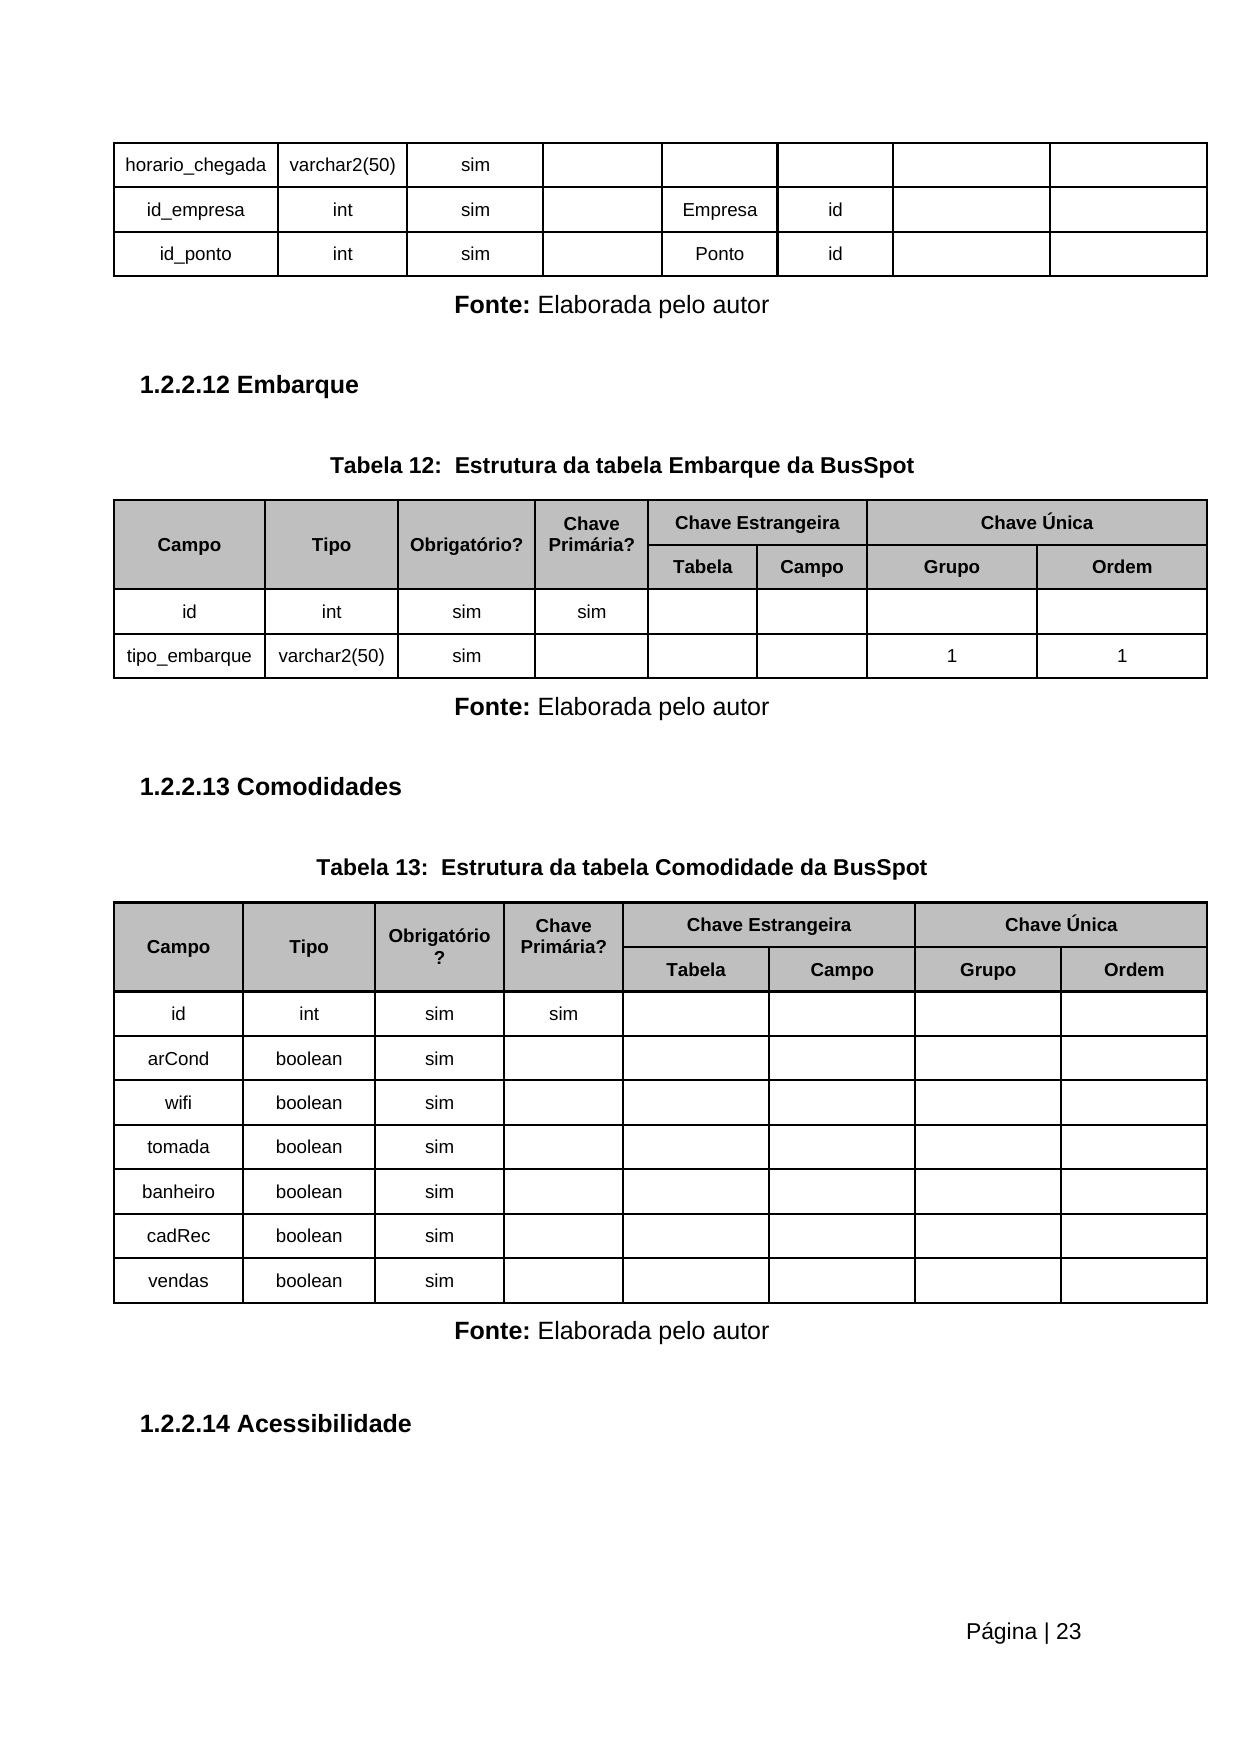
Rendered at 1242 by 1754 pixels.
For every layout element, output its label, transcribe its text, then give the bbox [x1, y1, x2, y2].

table_cell [1051, 188, 1206, 231]
table_cell sim [399, 635, 534, 677]
table_header Chave Única [868, 501, 1206, 544]
table_cell [770, 1126, 914, 1168]
subtitle 1.2.2.14 Acessibilidade [139, 1409, 1084, 1438]
table_cell tomada [115, 1126, 242, 1168]
table_cell sim [408, 188, 542, 231]
table_cell sim [376, 1081, 503, 1124]
table_cell sim [536, 590, 647, 633]
table_cell sim [376, 1259, 503, 1302]
table_cell varchar2(50) [266, 635, 397, 677]
table_cell [894, 188, 1049, 231]
table_cell tipo_embarque [115, 635, 264, 677]
table_cell boolean [244, 1215, 374, 1257]
table_cell [649, 635, 756, 677]
table_cell Grupo [868, 546, 1036, 588]
table_header Obrigatório? [376, 904, 503, 990]
table_cell [624, 1259, 768, 1302]
table_cell wifi [115, 1081, 242, 1124]
table_cell [505, 1170, 622, 1213]
table_cell [1051, 233, 1206, 275]
table_cell [1062, 1126, 1206, 1168]
table_cell int [266, 590, 397, 633]
table_cell [505, 1126, 622, 1168]
table_cell sim [376, 1170, 503, 1213]
table_cell 1 [868, 635, 1036, 677]
table_cell sim [399, 590, 534, 633]
subtitle 1.2.2.13 Comodidades [139, 772, 1084, 801]
table_cell [894, 144, 1049, 186]
table_cell [770, 1081, 914, 1124]
table_cell [536, 635, 647, 677]
table_header Chave Única [916, 904, 1206, 946]
table_cell arCond [115, 1037, 242, 1079]
table_cell [758, 590, 866, 633]
table_header Campo [115, 904, 242, 990]
table_cell [1062, 1170, 1206, 1213]
table_cell Grupo [916, 948, 1060, 990]
table_cell [505, 1215, 622, 1257]
table_cell [868, 590, 1036, 633]
table_cell Campo [770, 948, 914, 990]
table_cell [916, 993, 1060, 1035]
table_cell [505, 1037, 622, 1079]
table_cell [1062, 1259, 1206, 1302]
table_cell [916, 1081, 1060, 1124]
table_cell sim [376, 1215, 503, 1257]
table_cell [916, 1259, 1060, 1302]
table_header Obrigatório? [399, 501, 534, 588]
table_cell id_empresa [115, 188, 277, 231]
table_cell sim [376, 1037, 503, 1079]
table_cell [544, 188, 661, 231]
table_cell id [115, 993, 242, 1035]
table_cell [663, 144, 776, 186]
table_header Chave Estrangeira [649, 501, 866, 544]
table_header Chave Estrangeira [624, 904, 914, 946]
table_cell [1051, 144, 1206, 186]
table_cell sim [408, 233, 542, 275]
table_cell sim [376, 993, 503, 1035]
table_cell Ordem [1062, 948, 1206, 990]
table_cell [544, 233, 661, 275]
text Fonte: Elaborada pelo autor [139, 1316, 1084, 1345]
table_cell [1038, 590, 1206, 633]
table_cell [624, 1081, 768, 1124]
table_cell horario_chegada [115, 144, 277, 186]
table_cell Ponto [663, 233, 776, 275]
table_cell sim [505, 993, 622, 1035]
table_cell sim [408, 144, 542, 186]
table_cell [916, 1170, 1060, 1213]
text Fonte: Elaborada pelo autor [139, 290, 1084, 318]
table_cell [624, 1126, 768, 1168]
table_header Chave Primária? [536, 501, 647, 588]
table_cell 1 [1038, 635, 1206, 677]
table_cell boolean [244, 1126, 374, 1168]
table_cell [770, 1037, 914, 1079]
table_cell cadRec [115, 1215, 242, 1257]
table_cell vendas [115, 1259, 242, 1302]
subtitle 1.2.2.12 Embarque [139, 370, 1084, 399]
table_cell [544, 144, 661, 186]
table_cell [770, 1170, 914, 1213]
table_cell id_ponto [115, 233, 277, 275]
table_cell [758, 635, 866, 677]
table_cell int [244, 993, 374, 1035]
table_cell banheiro [115, 1170, 242, 1213]
table_cell boolean [244, 1259, 374, 1302]
table_cell [779, 144, 892, 186]
table_cell [916, 1037, 1060, 1079]
table_cell [1062, 1081, 1206, 1124]
table_cell Ordem [1038, 546, 1206, 588]
table_cell id [779, 233, 892, 275]
text Fonte: Elaborada pelo autor [139, 692, 1084, 721]
table_cell Tabela [624, 948, 768, 990]
table_cell [894, 233, 1049, 275]
table_cell [770, 1259, 914, 1302]
table_cell [624, 1215, 768, 1257]
table_cell int [279, 233, 406, 275]
table_cell [649, 590, 756, 633]
table_cell id [115, 590, 264, 633]
table_header Campo [115, 501, 264, 588]
table_cell boolean [244, 1081, 374, 1124]
table_cell [624, 993, 768, 1035]
table_cell id [779, 188, 892, 231]
table_cell varchar2(50) [279, 144, 406, 186]
table_header Chave Primária? [505, 904, 622, 990]
table_cell Campo [758, 546, 866, 588]
table_cell [624, 1037, 768, 1079]
table_cell [770, 1215, 914, 1257]
table_header Tipo [244, 904, 374, 990]
table_cell [1062, 1215, 1206, 1257]
table_cell sim [376, 1126, 503, 1168]
table_cell [505, 1259, 622, 1302]
table_cell [1062, 993, 1206, 1035]
table_cell [505, 1081, 622, 1124]
table_cell int [279, 188, 406, 231]
table_cell [770, 993, 914, 1035]
table_cell [624, 1170, 768, 1213]
table_cell [916, 1215, 1060, 1257]
table_cell boolean [244, 1170, 374, 1213]
table_cell [1062, 1037, 1206, 1079]
table_cell Empresa [663, 188, 776, 231]
table_header Tipo [266, 501, 397, 588]
table_cell Tabela [649, 546, 756, 588]
table_cell boolean [244, 1037, 374, 1079]
table_cell [916, 1126, 1060, 1168]
